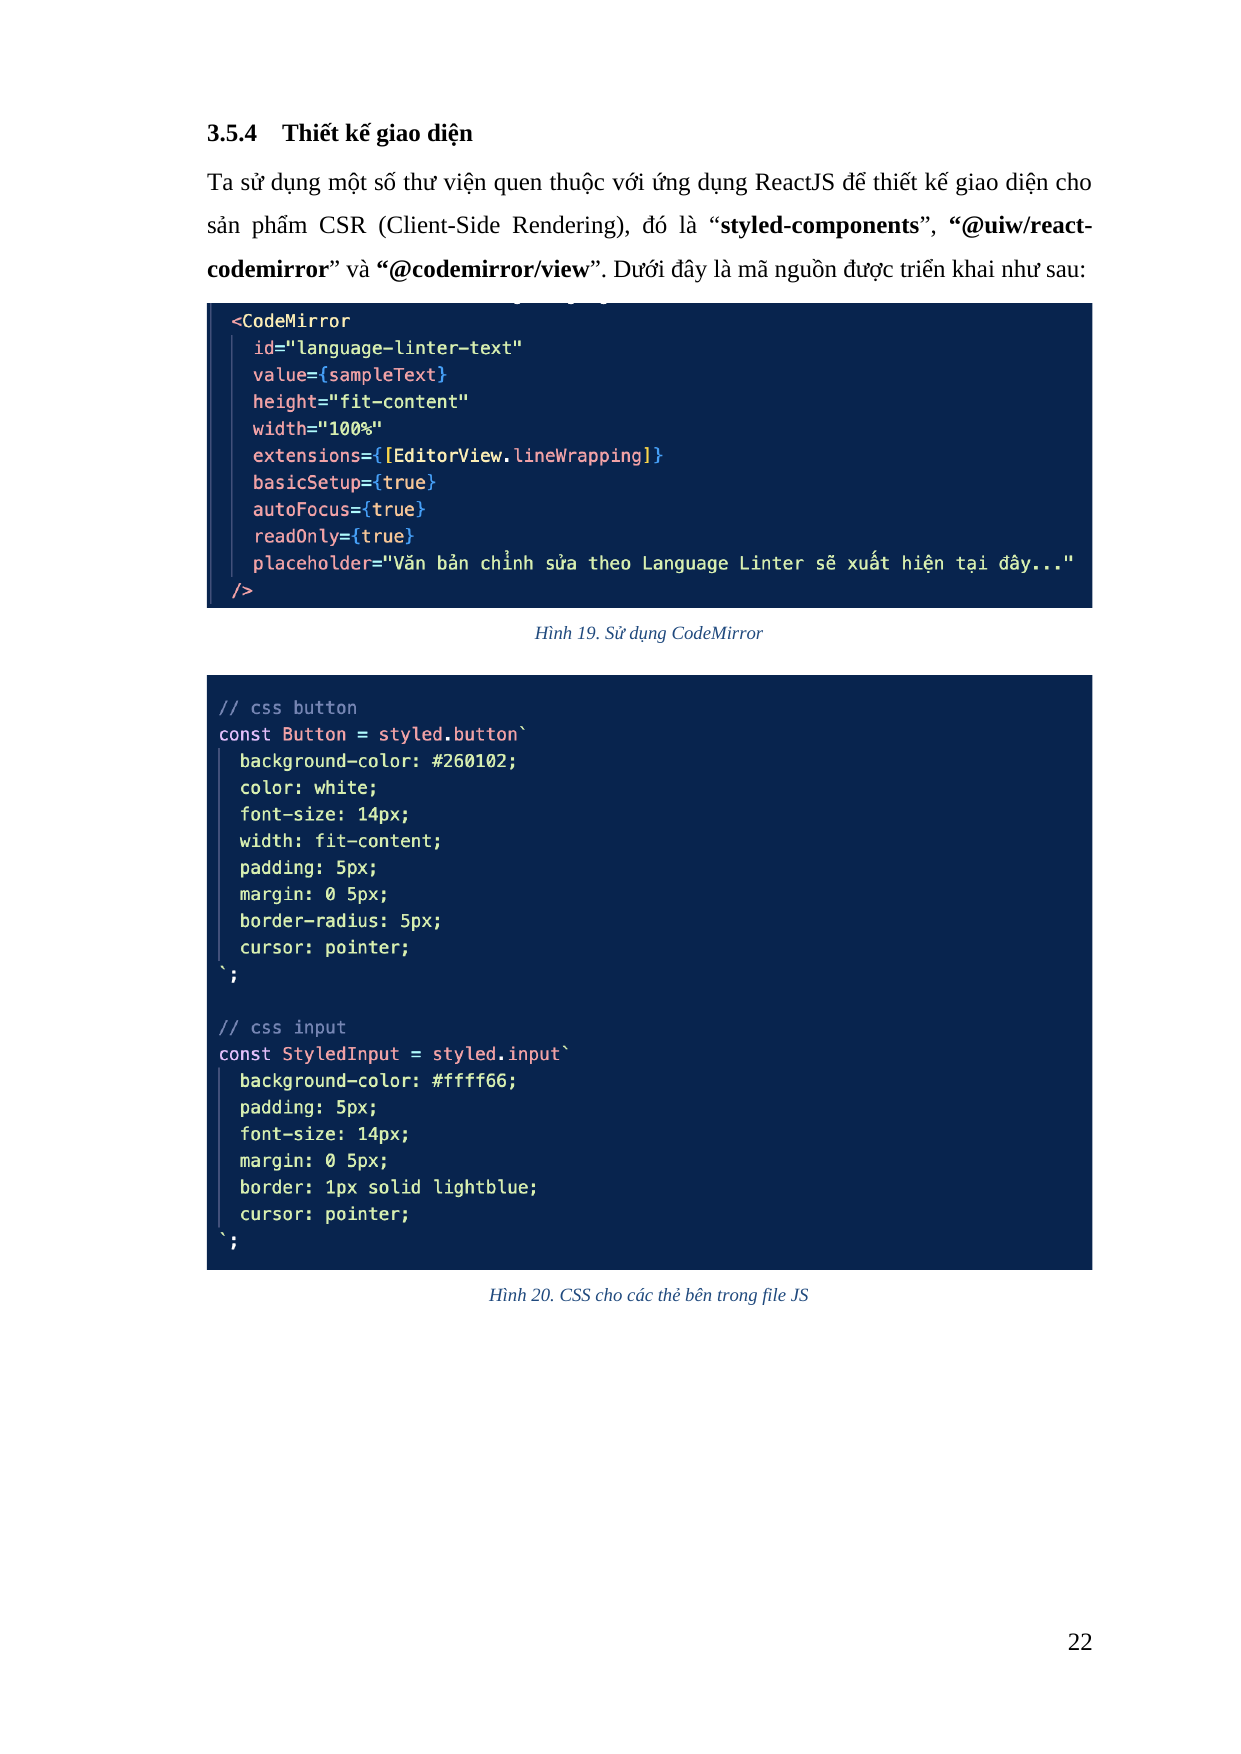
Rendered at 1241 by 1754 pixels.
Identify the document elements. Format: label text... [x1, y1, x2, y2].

text Hình 19. Sử dụng CodeMirror [207, 622, 1092, 644]
picture [206, 675, 1093, 1270]
text Hình 20. CSS cho các thẻ bên trong file JS [207, 1284, 1092, 1306]
picture [206, 303, 1093, 608]
text Ta sử dụng một số thư viện quen thuộc với ứng dụng ReactJS để thiết kế giao diện cho sản phẩm CSR (Client-Side Rendering), đó là “styled-components”, “@uiw/react-codemirror” và “@codemirror/view”. Dưới đây là mã nguồn được triển khai như sau: [207, 167, 1092, 282]
subtitle 3.5.4 Thiết kế giao diện [207, 118, 1092, 147]
